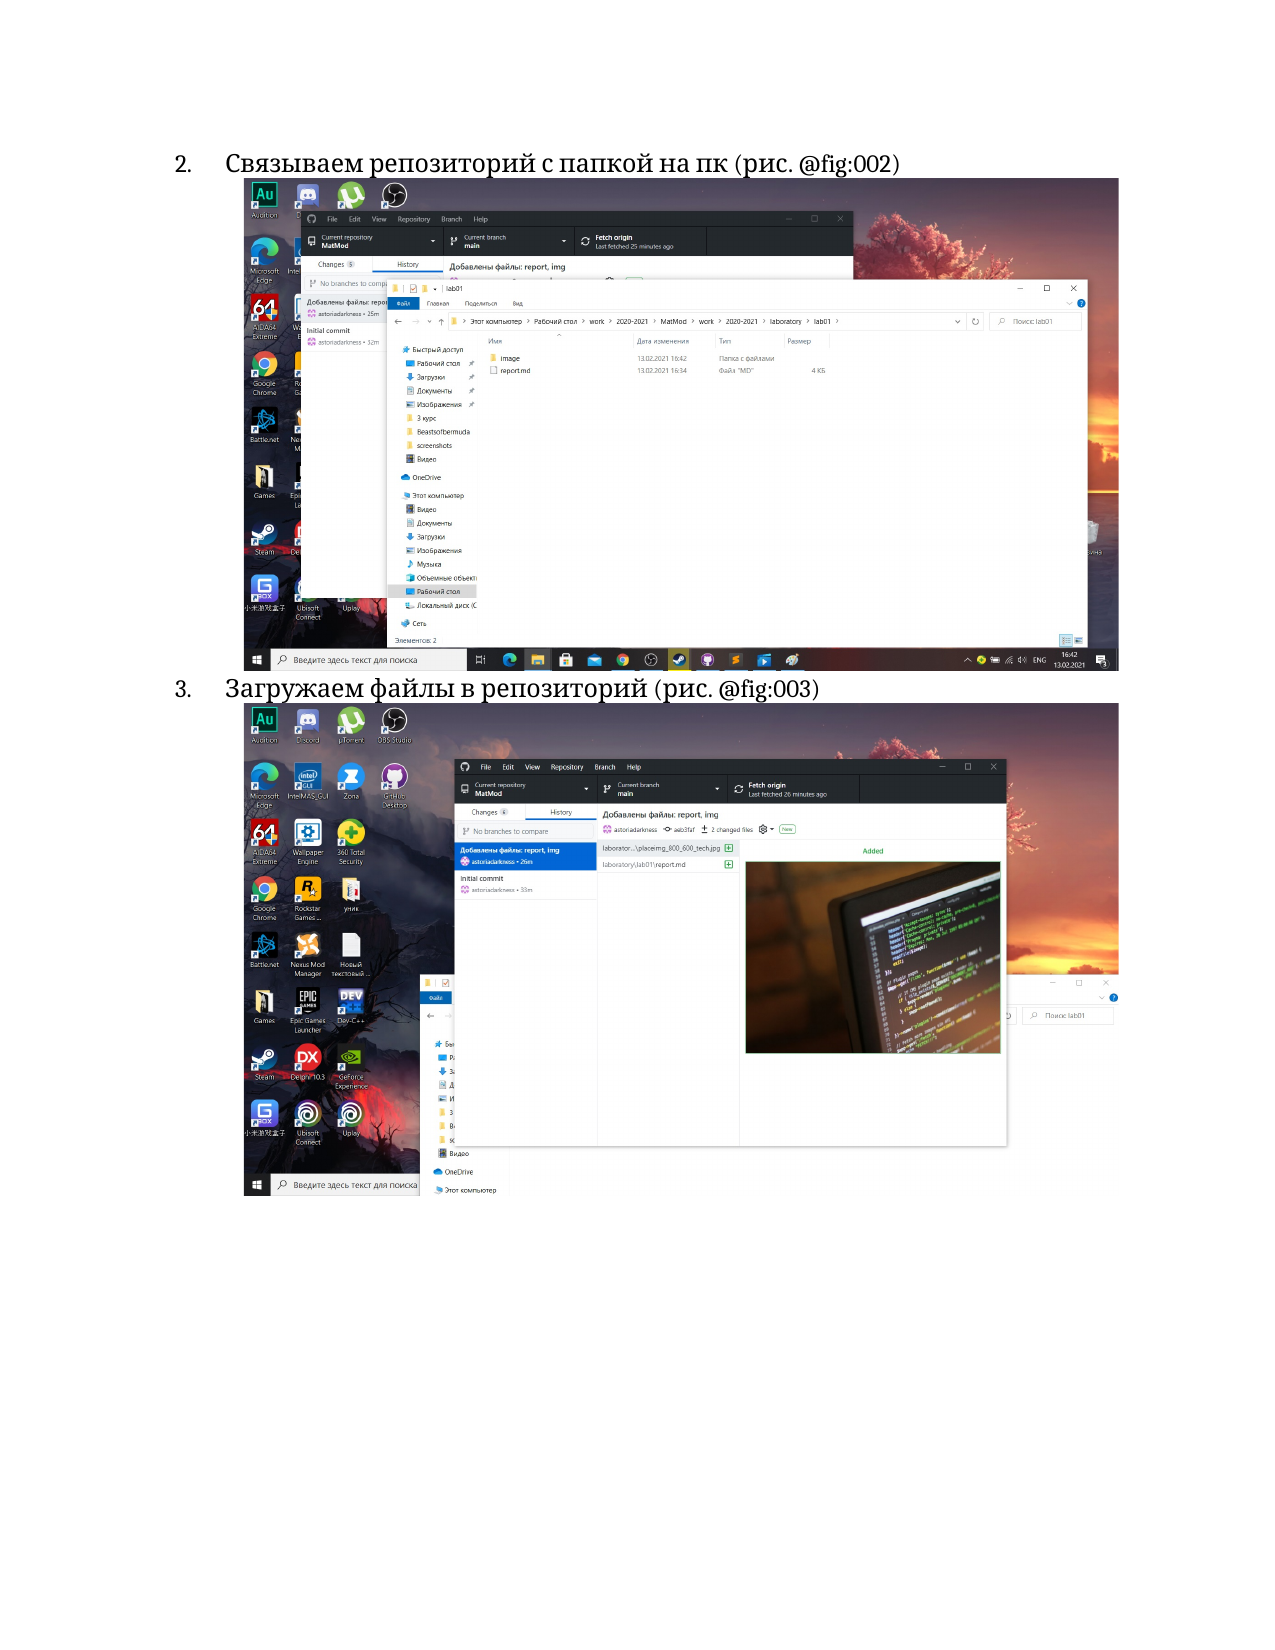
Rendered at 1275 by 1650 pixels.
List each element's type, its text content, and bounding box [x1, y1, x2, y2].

picture [243, 178, 1119, 671]
picture [243, 703, 1119, 1196]
